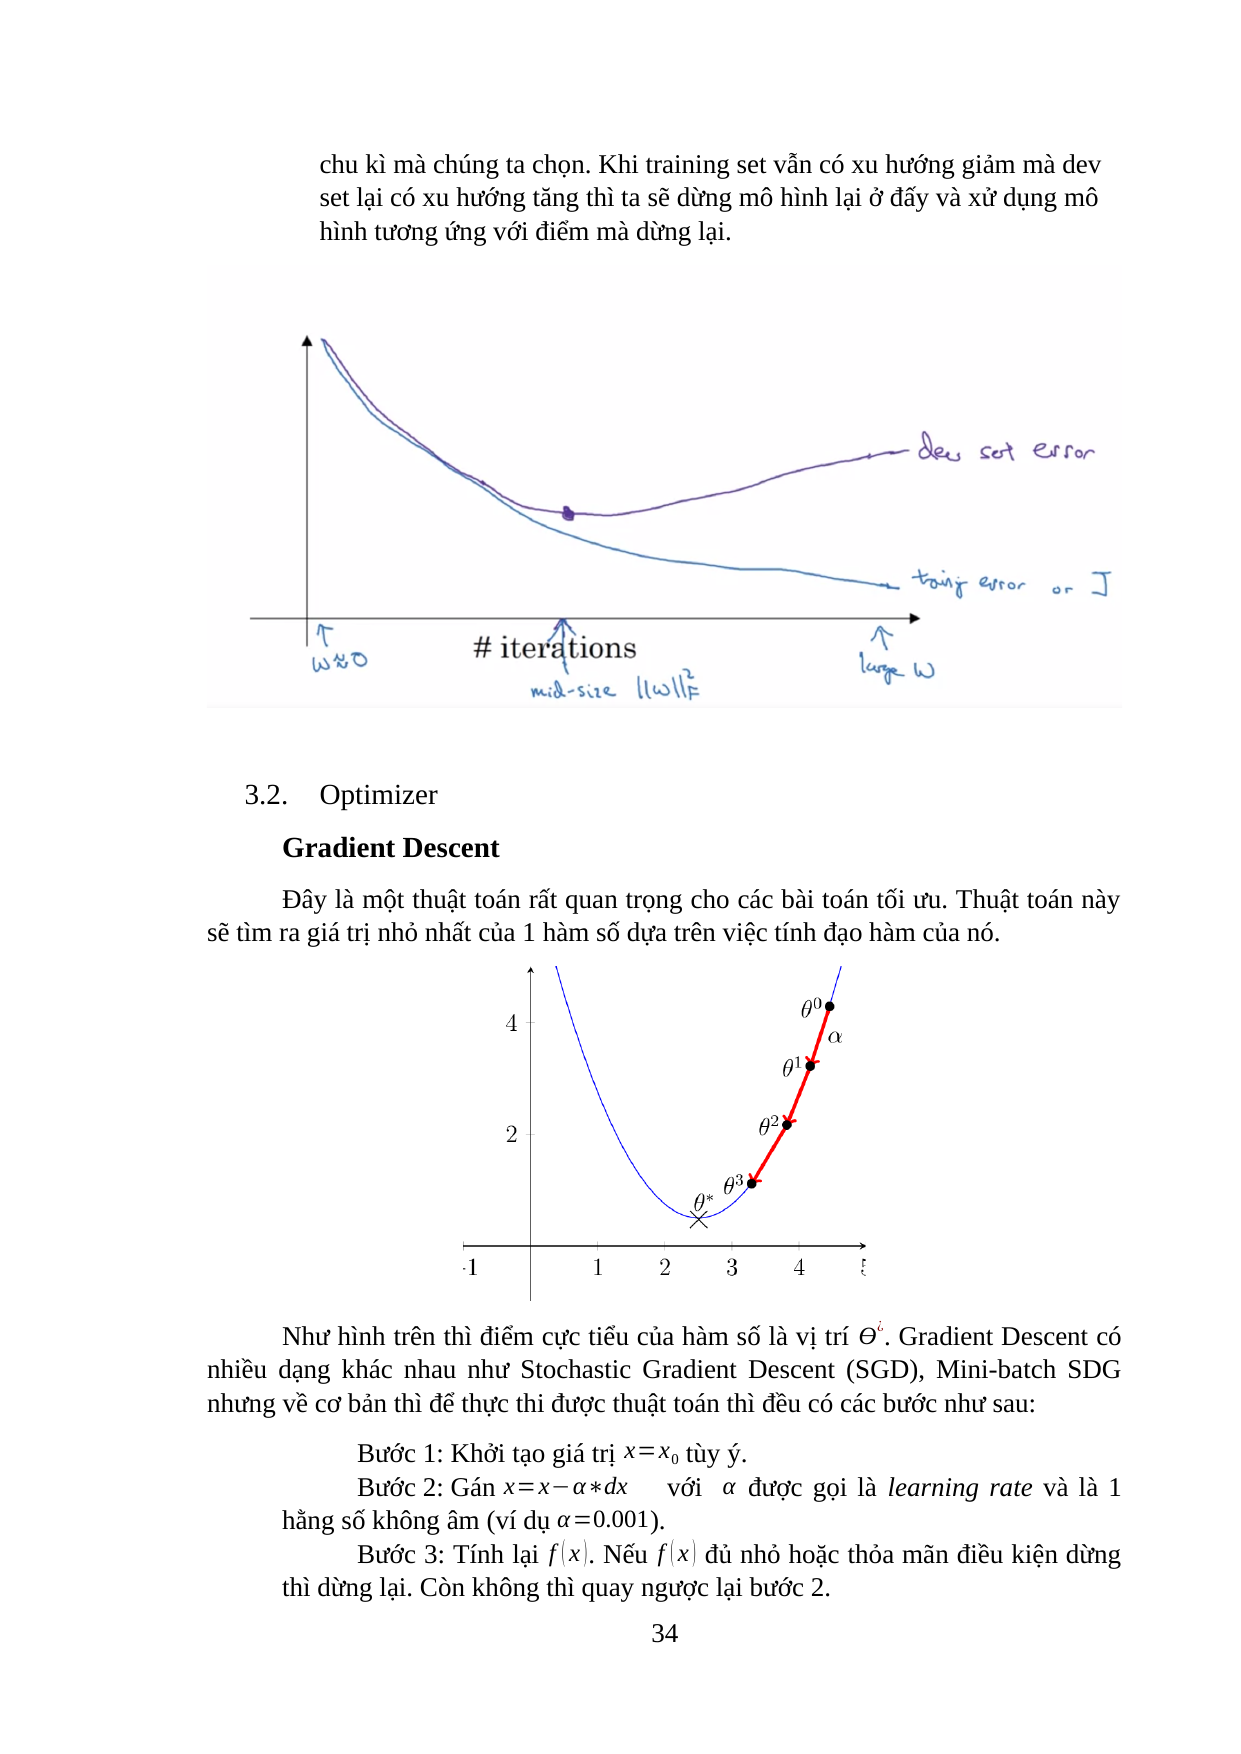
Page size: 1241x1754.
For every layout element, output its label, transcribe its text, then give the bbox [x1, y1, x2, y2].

text Như hình trên thì điểm cực tiểu của hàm số là vị trí . Gradient Descent có nhiều dạng khác nhau như Stochastic Gradient Descent (SGD), Mini-batch SDG nhưng về cơ bản thì để thực thi được thuật toán thì đều có các bước như sau: [207, 1319, 1122, 1418]
text Đây là một thuật toán rất quan trọng cho các bài toán tối ưu. Thuật toán này sẽ tìm ra giá trị nhỏ nhất của 1 hàm số dựa trên việc tính đạo hàm của nó. [207, 883, 1122, 948]
picture [463, 966, 866, 1301]
text Bước 2: Gán với được gọi là learning rate và là 1 hằng số không âm (ví dụ ). [282, 1471, 1122, 1535]
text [319, 148, 1122, 246]
text Bước 3: Tính lại . Nếu đủ nhỏ hoặc thỏa mãn điều kiện dừng thì dừng lại. Còn không thì quay ngược lại bước 2. [282, 1538, 1122, 1602]
picture [206, 265, 1123, 708]
subtitle Optimizer [244, 777, 1122, 811]
text Bước 1: Khởi tạo giá trị tùy ý. [282, 1437, 1122, 1468]
text Gradient Descent [282, 830, 1122, 864]
